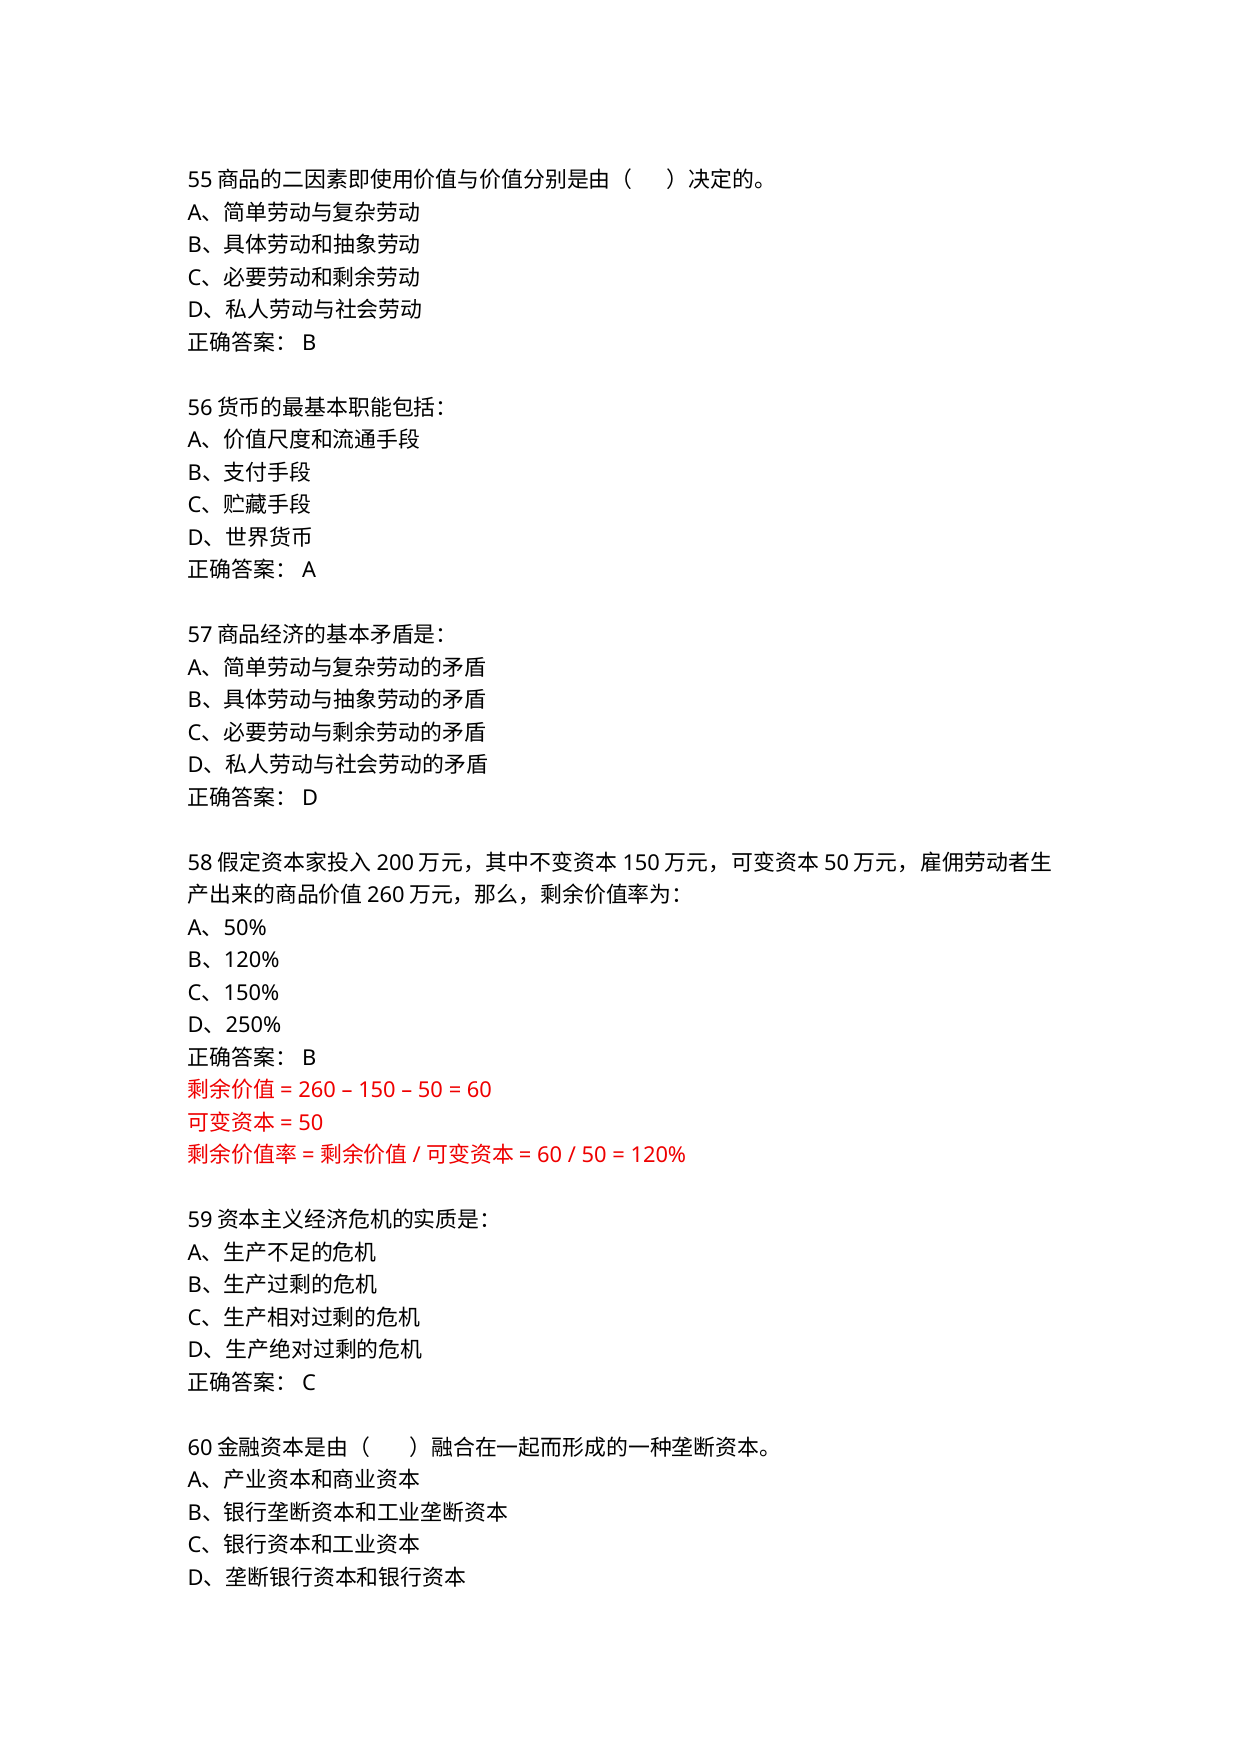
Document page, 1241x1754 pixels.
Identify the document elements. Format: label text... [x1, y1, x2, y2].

text A、简单劳动与复杂劳动 [187, 194, 1053, 227]
text 正确答案： D [187, 779, 1053, 812]
text 正确答案： A [187, 552, 1053, 584]
text D、生产绝对过剩的危机 [187, 1332, 1053, 1364]
text 60金融资本是由（ ）融合在一起而形成的一种垄断资本。 [187, 1429, 1053, 1462]
text 57商品经济的基本矛盾是： [187, 617, 1053, 649]
text A、生产不足的危机 [187, 1234, 1053, 1267]
text B、银行垄断资本和工业垄断资本 [187, 1494, 1053, 1527]
text A、简单劳动与复杂劳动的矛盾 [187, 649, 1053, 682]
text C、贮藏手段 [187, 487, 1053, 519]
text A、产业资本和商业资本 [187, 1462, 1053, 1494]
text C、银行资本和工业资本 [187, 1527, 1053, 1559]
text A、50% [187, 909, 1053, 942]
text D、垄断银行资本和银行资本 [187, 1559, 1053, 1592]
text B、具体劳动与抽象劳动的矛盾 [187, 682, 1053, 714]
text B、具体劳动和抽象劳动 [187, 227, 1053, 259]
text D、私人劳动与社会劳动 [187, 292, 1053, 324]
text 56货币的最基本职能包括： [187, 389, 1053, 422]
text B、120% [187, 942, 1053, 974]
text D、世界货币 [187, 519, 1053, 552]
text 59资本主义经济危机的实质是： [187, 1202, 1053, 1234]
text 55商品的二因素即使用价值与价值分别是由（ ）决定的。 [187, 162, 1053, 194]
text D、私人劳动与社会劳动的矛盾 [187, 747, 1053, 779]
text 正确答案： C [187, 1364, 1053, 1397]
text 剩余价值 = 260 – 150 – 50 = 60 [187, 1072, 1053, 1104]
text C、必要劳动与剩余劳动的矛盾 [187, 714, 1053, 747]
text B、生产过剩的危机 [187, 1267, 1053, 1299]
text B、支付手段 [187, 454, 1053, 487]
text 可变资本 = 50 [187, 1104, 1053, 1137]
text 58假定资本家投入200万元，其中不变资本150万元，可变资本50万元，雇佣劳动者生产出来的商品价值260万元，那么，剩余价值率为： [187, 844, 1053, 909]
text C、必要劳动和剩余劳动 [187, 259, 1053, 292]
text 正确答案： B [187, 324, 1053, 357]
text D、250% [187, 1007, 1053, 1039]
text 剩余价值率 = 剩余价值 / 可变资本 = 60 / 50 = 120% [187, 1137, 1053, 1169]
text 正确答案： B [187, 1039, 1053, 1072]
text A、价值尺度和流通手段 [187, 422, 1053, 454]
text C、150% [187, 974, 1053, 1007]
text C、生产相对过剩的危机 [187, 1299, 1053, 1332]
